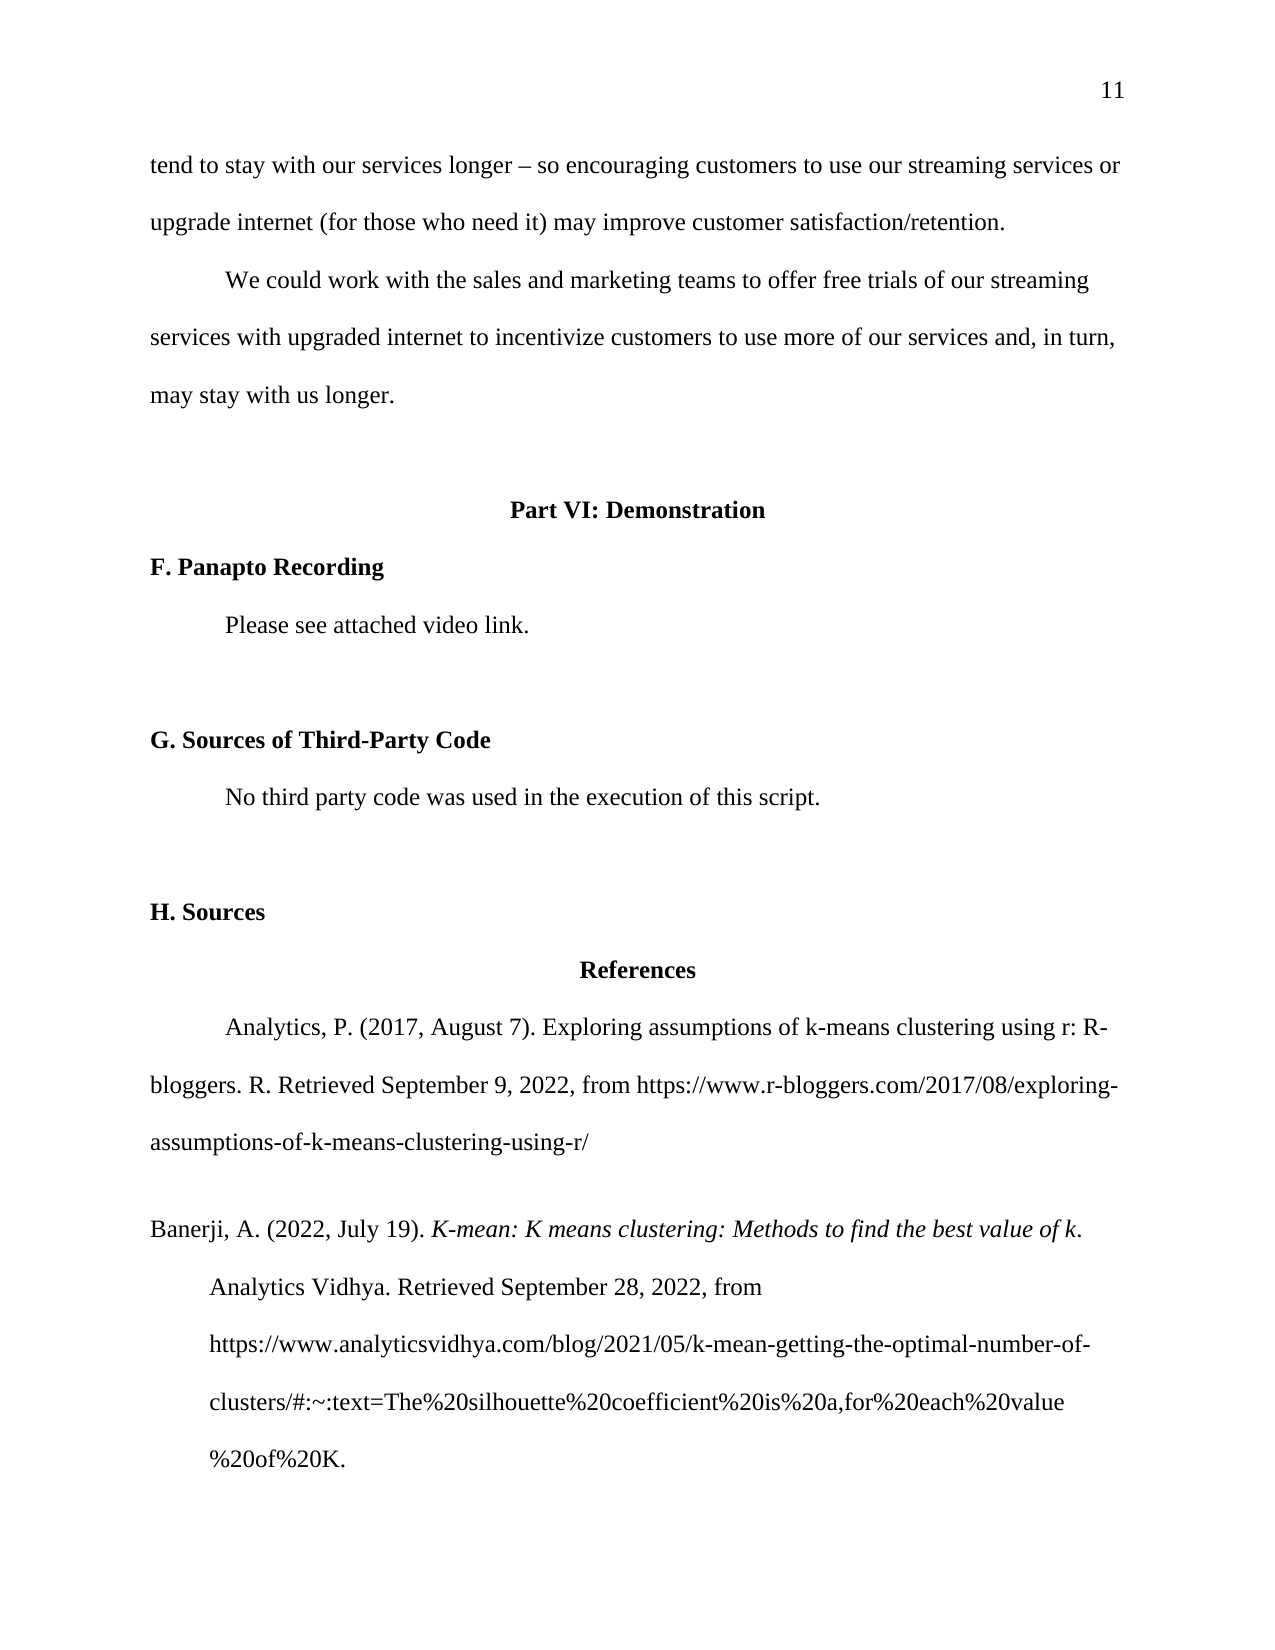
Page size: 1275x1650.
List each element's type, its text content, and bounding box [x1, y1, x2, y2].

text Please see attached video link. [150, 610, 1125, 639]
subtitle H. Sources [150, 897, 1125, 926]
text Banerji, A. (2022, July 19). K-mean: K means clustering: Methods to find the best value of k. Analytics Vidhya. Retrieved September 28, 2022, from https://www.analyticsvidhya.com/blog/2021/05/k-mean-getting-the-optimal-number-of-clusters/#:~:text=The%20silhouette%20coefficient%20is%20a,for%20each%20value%20of%20K. [150, 1214, 1125, 1473]
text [150, 150, 1125, 236]
text Analytics, P. (2017, August 7). Exploring assumptions of k-means clustering using r: R-bloggers. R. Retrieved September 9, 2022, from https://www.r-bloggers.com/2017/08/exploring-assumptions-of-k-means-clustering-using-r/ [150, 1012, 1125, 1156]
subtitle G. Sources of Third-Party Code [150, 725, 1125, 754]
title References [150, 955, 1125, 984]
text No third party code was used in the execution of this script. [150, 782, 1125, 811]
subtitle Part VI: Demonstration [150, 495, 1125, 524]
subtitle F. Panapto Recording [150, 552, 1125, 581]
text We could work with the sales and marketing teams to offer free trials of our streaming services with upgraded internet to incentivize customers to use more of our services and, in turn, may stay with us longer. [150, 265, 1125, 409]
